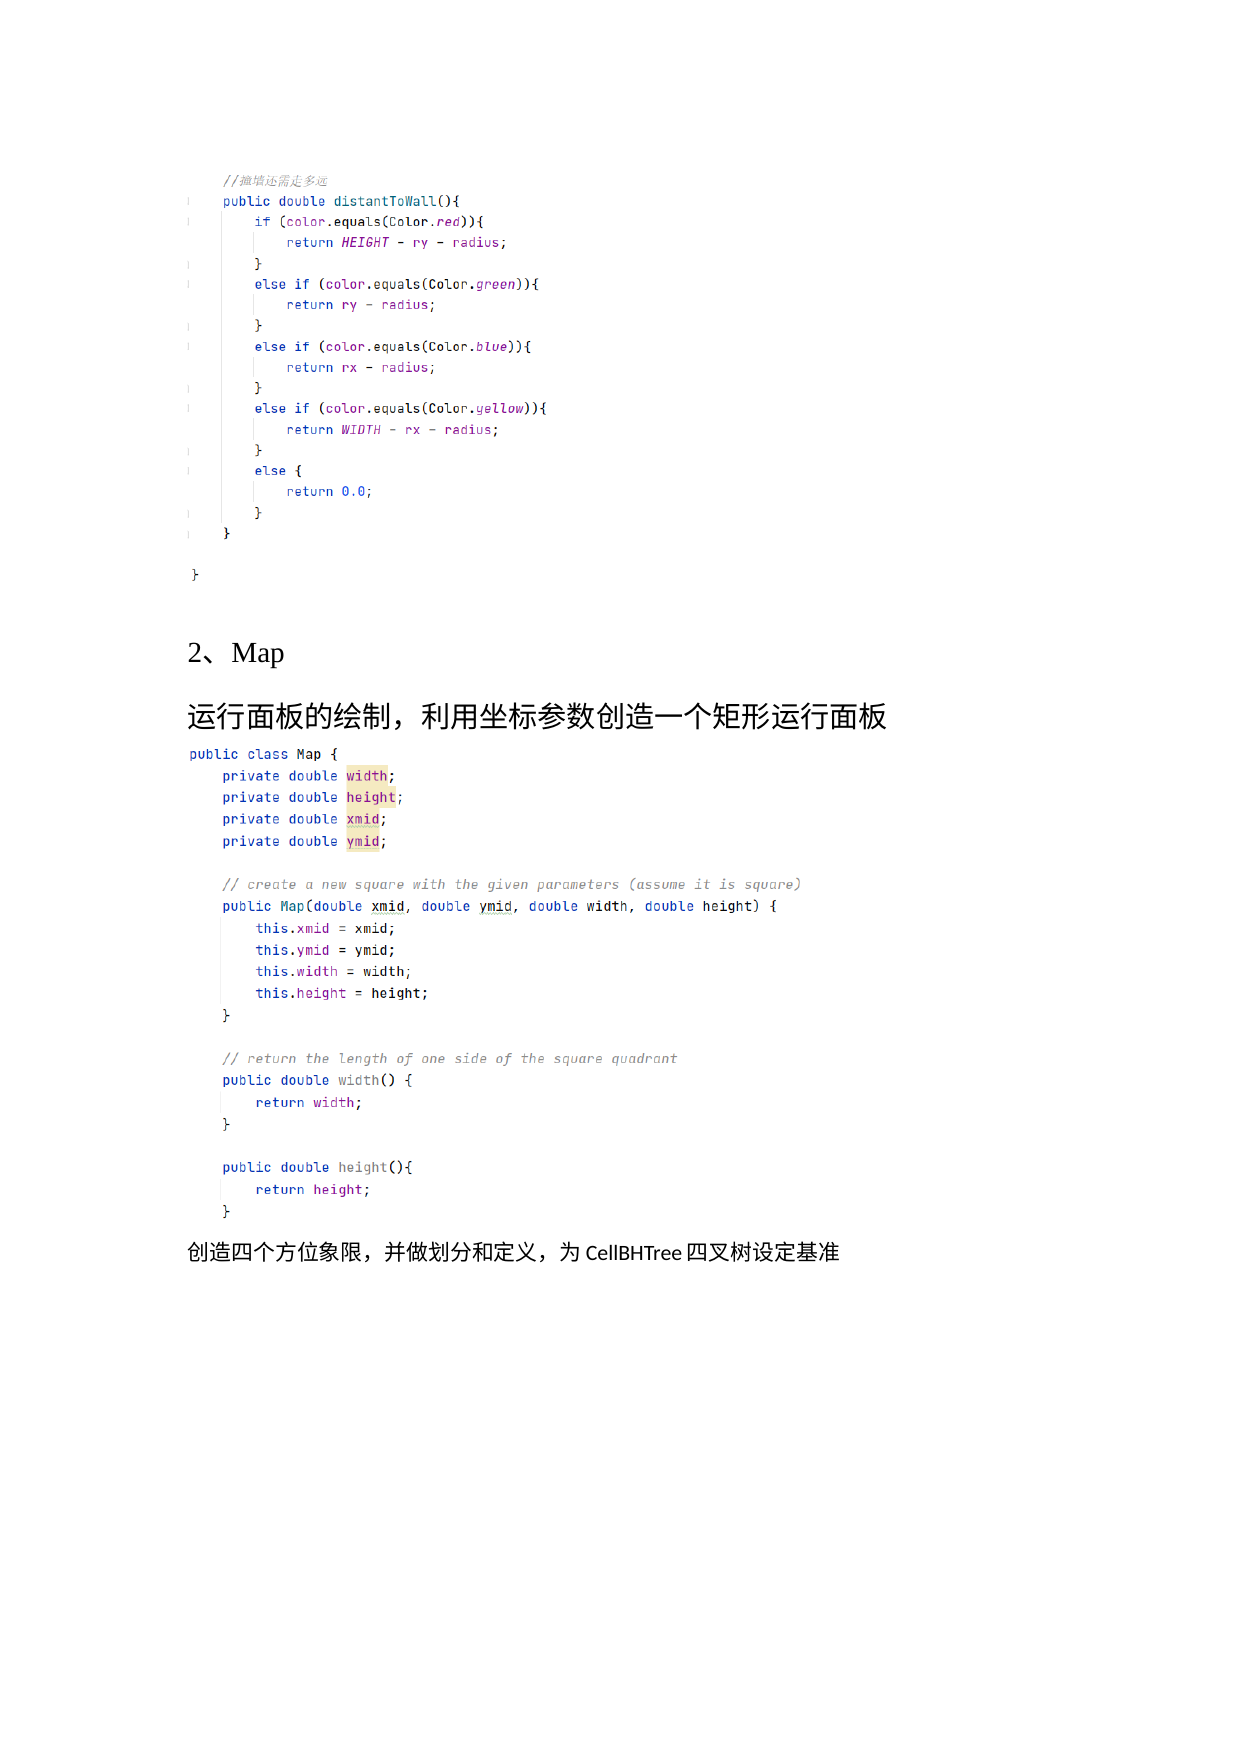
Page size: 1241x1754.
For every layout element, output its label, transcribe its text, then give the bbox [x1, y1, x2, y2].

text 运行面板的绘制，利用坐标参数创造一个矩形运行面板 [187, 682, 1053, 747]
text 创造四个方位象限，并做划分和定义，为CellBHTree四叉树设定基准 [187, 1234, 1053, 1267]
picture [187, 747, 814, 1223]
list Map [187, 617, 1053, 682]
picture [187, 162, 576, 588]
